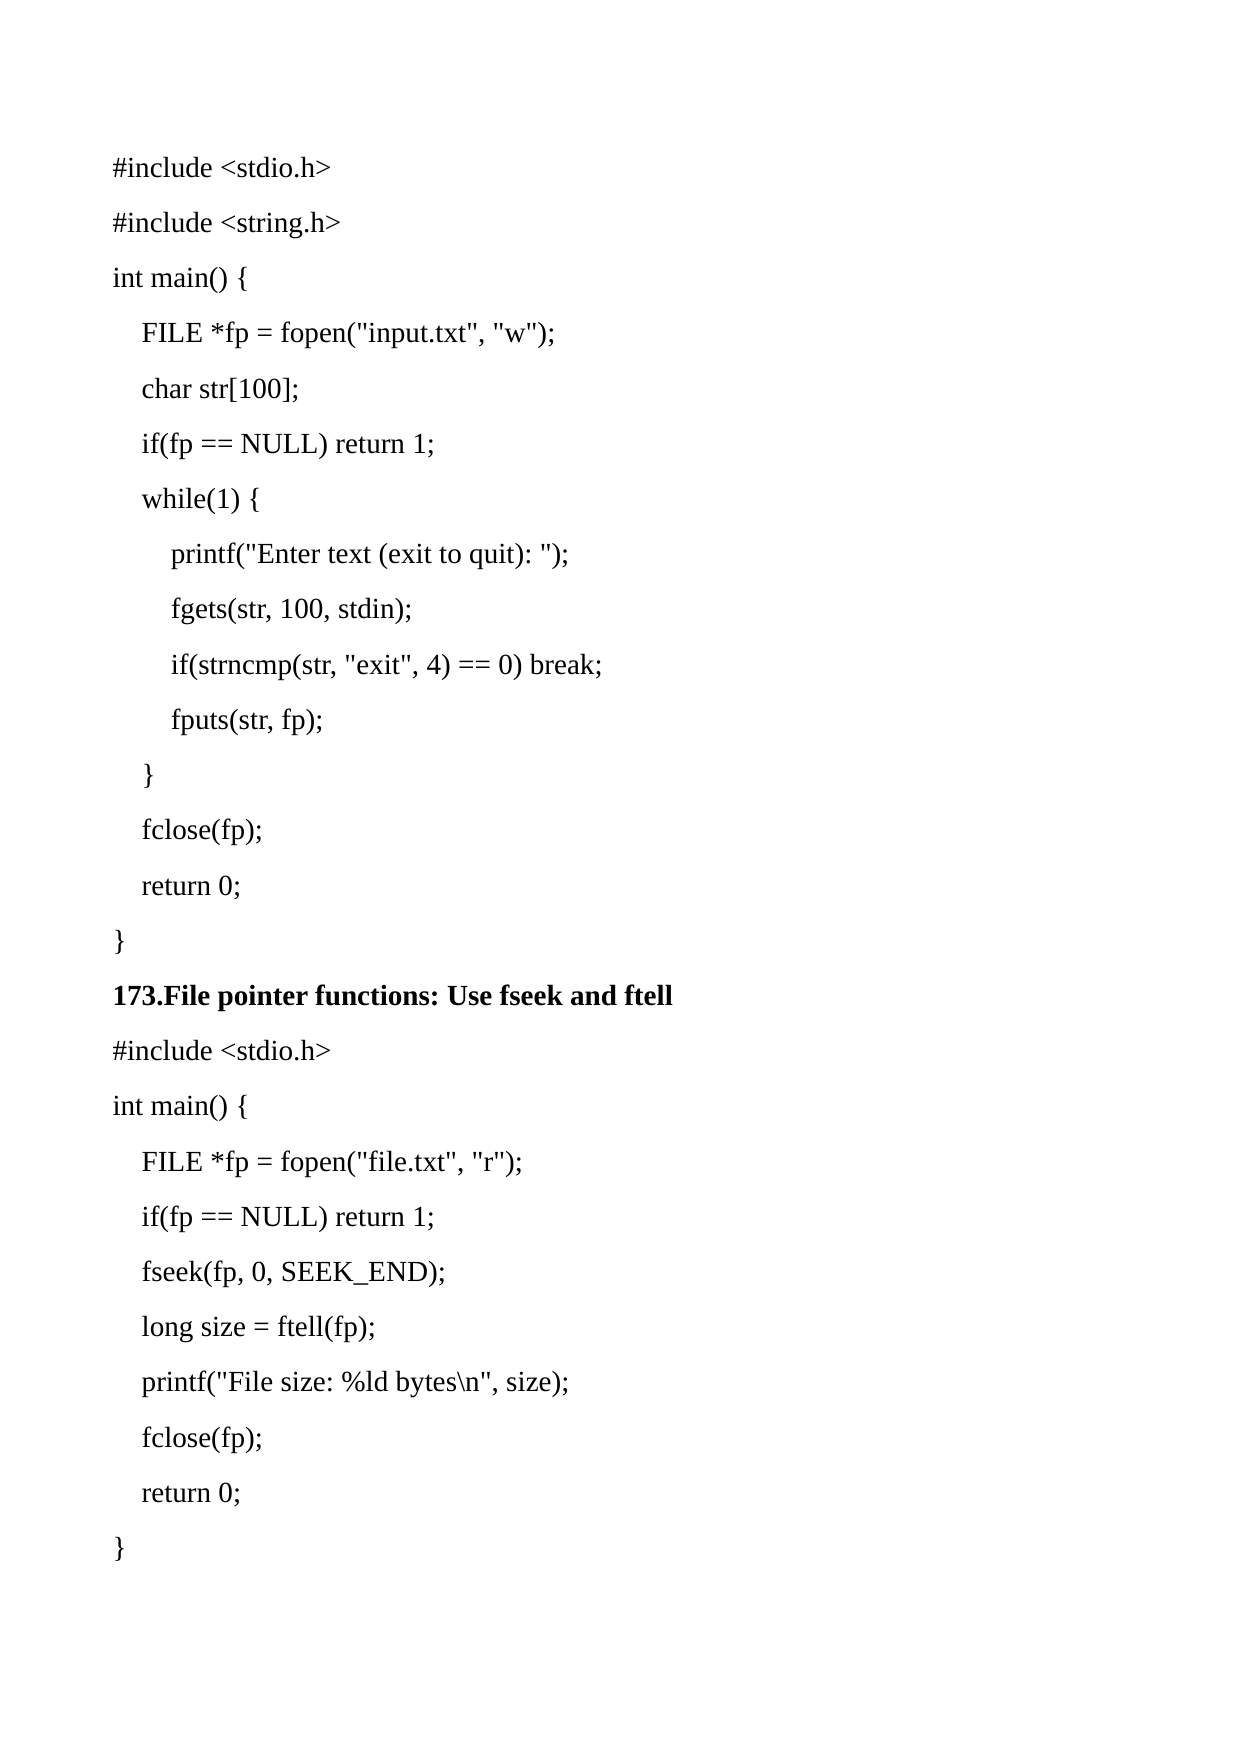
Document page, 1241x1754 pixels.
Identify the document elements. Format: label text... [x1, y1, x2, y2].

text #include <stdio.h> [112, 150, 1128, 183]
text #include <string.h> [112, 205, 1128, 239]
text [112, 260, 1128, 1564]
